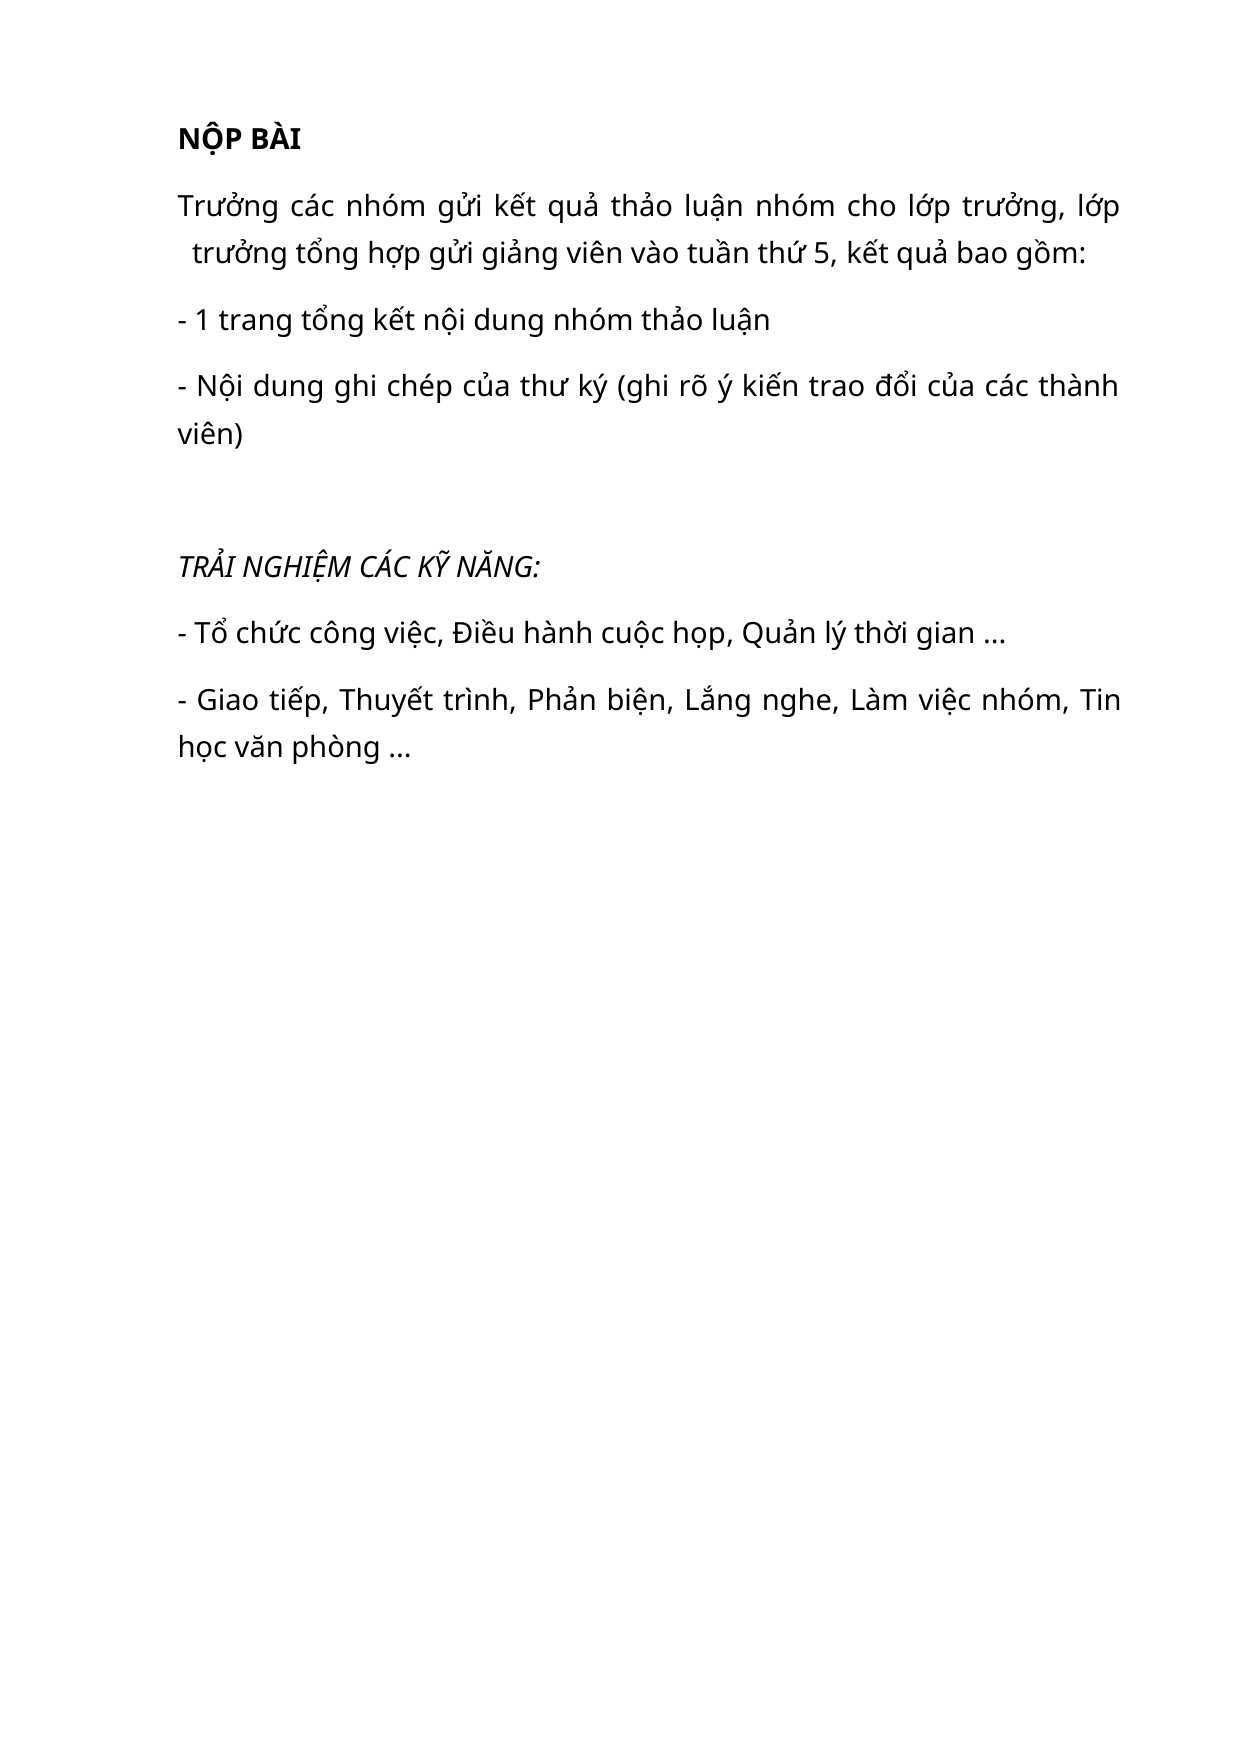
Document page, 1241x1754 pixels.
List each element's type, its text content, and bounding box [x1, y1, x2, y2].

text Trưởng các nhóm gửi kết quả thảo luận nhóm cho lớp trưởng, lớp trưởng tổng hợp gửi giảng viên vào tuần thứ 5, kết quả bao gồm: [177, 185, 1122, 272]
text - Tổ chức công việc, Điều hành cuộc họp, Quản lý thời gian ... [177, 612, 1122, 652]
text - 1 trang tổng kết nội dung nhóm thảo luận [177, 299, 1122, 339]
text - Nội dung ghi chép của thư ký (ghi rõ ý kiến trao đổi của các thành viên) [177, 366, 1122, 453]
text NỘP BÀI [177, 118, 1122, 158]
text TRẢI NGHIỆM CÁC KỸ NĂNG: [177, 546, 1122, 586]
text - Giao tiếp, Thuyết trình, Phản biện, Lắng nghe, Làm việc nhóm, Tin học văn phòng ... [177, 679, 1122, 766]
